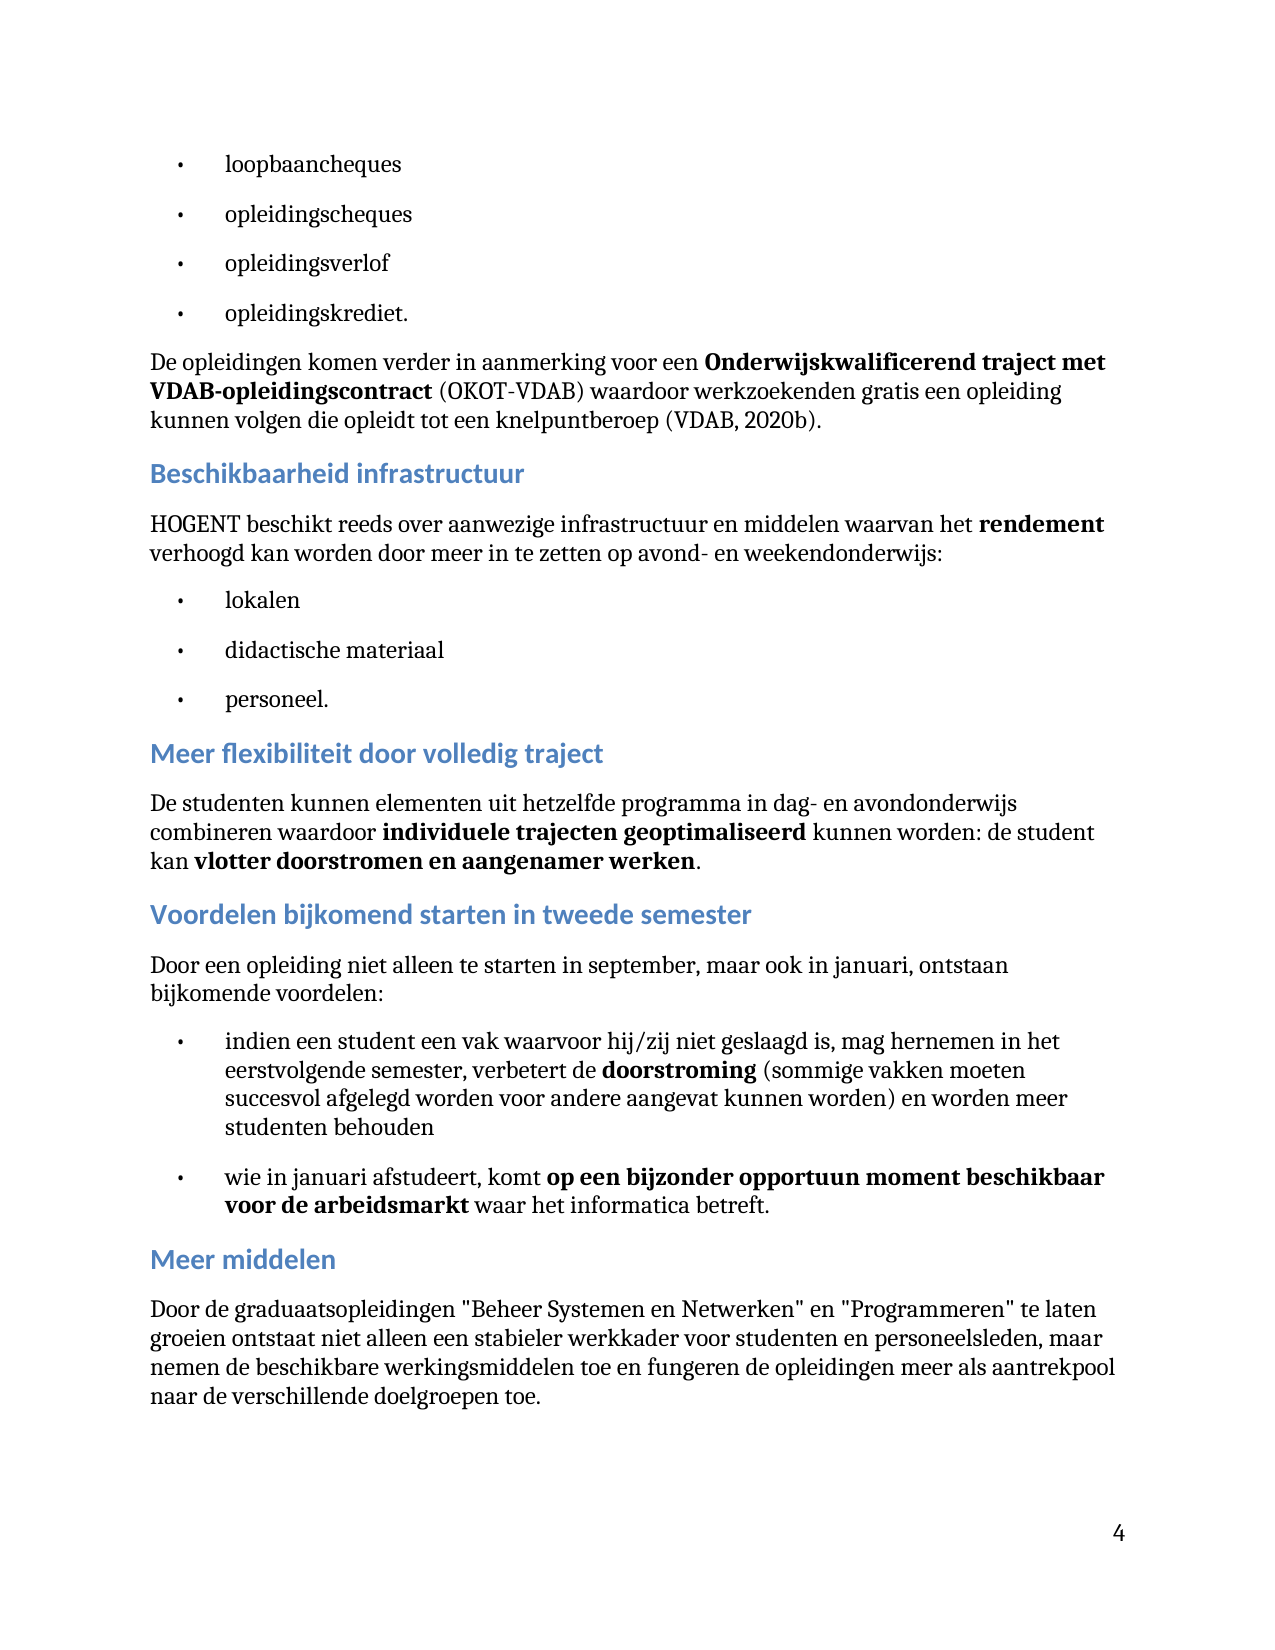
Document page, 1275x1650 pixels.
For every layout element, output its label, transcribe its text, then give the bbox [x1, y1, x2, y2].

text De opleidingen komen verder in aanmerking voor een Onderwijskwalificerend traject met VDAB-opleidingscontract (OKOT-VDAB) waardoor werkzoekenden gratis een opleiding kunnen volgen die opleidt tot een knelpuntberoep (VDAB, 2020b). [150, 348, 1125, 434]
list indien een student een vak waarvoor hij/zij niet geslaagd is, mag hernemen in het eerstvolgende semester, verbetert de doorstroming (sommige vakken moeten succesvol afgelegd worden voor andere aangevat kunnen worden) en worden meer studenten behouden [175, 1027, 1125, 1142]
list lokalen [175, 586, 1125, 615]
text De studenten kunnen elementen uit hetzelfde programma in dag- en avondonderwijs combineren waardoor individuele trajecten geoptimaliseerd kunnen worden: de student kan vlotter doorstromen en aangenamer werken. [150, 789, 1125, 875]
subtitle Meer flexibiliteit door volledig traject [150, 735, 1125, 770]
subtitle Voordelen bijkomend starten in tweede semester [150, 896, 1125, 932]
text HOGENT beschikt reeds over aanwezige infrastructuur en middelen waarvan het rendement verhoogd kan worden door meer in te zetten op avond- en weekendonderwijs: [150, 510, 1125, 567]
subtitle Meer middelen [150, 1241, 1125, 1277]
list opleidingscheques [175, 199, 1125, 228]
list wie in januari afstudeert, komt op een bijzonder opportuun moment beschikbaar voor de arbeidsmarkt waar het informatica betreft. [175, 1163, 1125, 1220]
list opleidingsverlof [175, 249, 1125, 278]
text Door de graduaatsopleidingen "Beheer Systemen en Netwerken" en "Programmeren" te laten groeien ontstaat niet alleen een stabieler werkkader voor studenten en personeelsleden, maar nemen de beschikbare werkingsmiddelen toe en fungeren de opleidingen meer als aantrekpool naar de verschillende doelgroepen toe. [150, 1295, 1125, 1410]
list opleidingskrediet. [175, 299, 1125, 327]
text Door een opleiding niet alleen te starten in september, maar ook in januari, ontstaan bijkomende voordelen: [150, 951, 1125, 1008]
subtitle Beschikbaarheid infrastructuur [150, 455, 1125, 491]
list loopbaancheques [175, 150, 1125, 179]
list personeel. [175, 685, 1125, 714]
list didactische materiaal [175, 636, 1125, 664]
